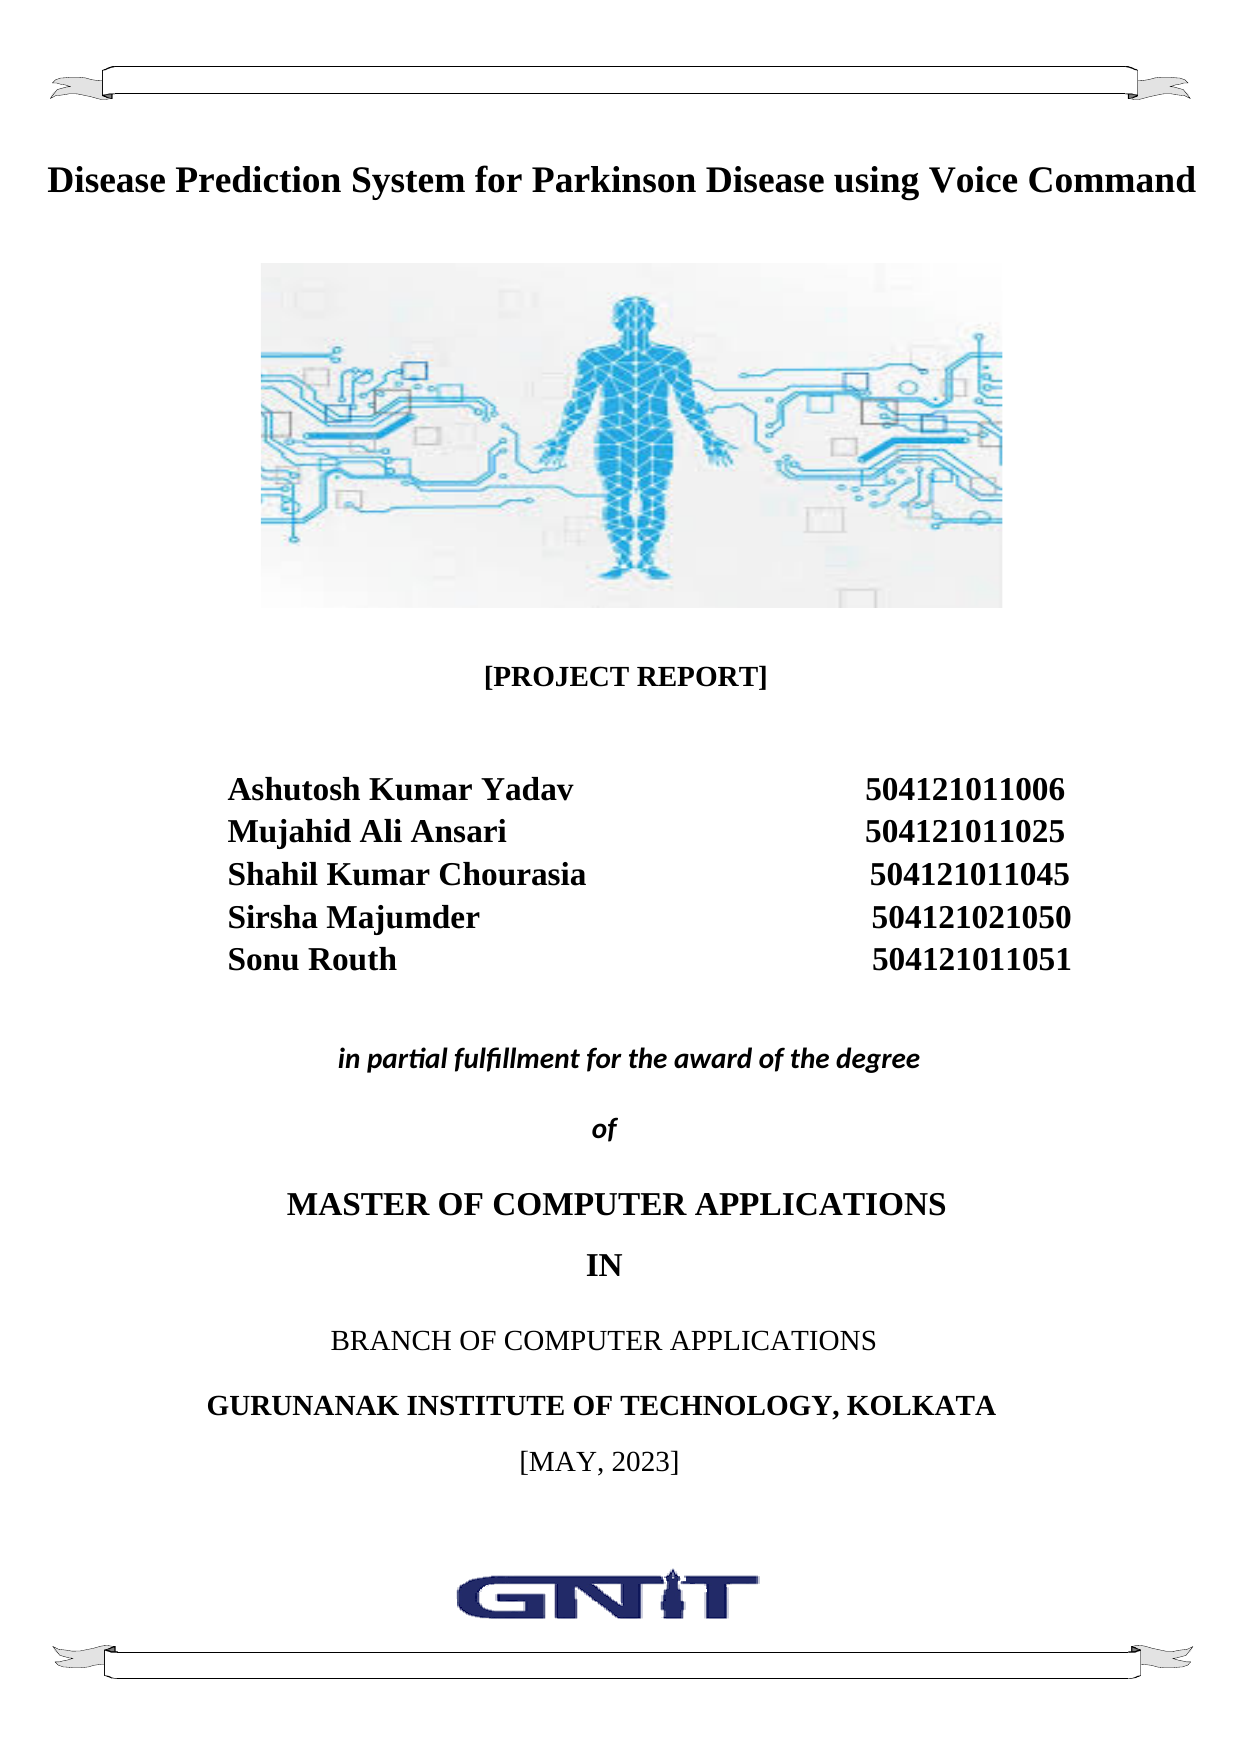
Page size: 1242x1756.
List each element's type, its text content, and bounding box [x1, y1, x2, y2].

picture [1125, 66, 1138, 99]
picture [456, 1568, 760, 1619]
text [PROJECT REPORT] [222, 659, 920, 693]
text in partial fulfillment for the award of the degree [252, 1040, 1123, 1075]
text MASTER OF COMPUTER APPLICATIONS [177, 1184, 1123, 1222]
text [MAY, 2023] [222, 1444, 919, 1478]
text Sonu Routh 504121011051 [227, 940, 1123, 978]
picture [104, 1646, 118, 1679]
text Shahil Kumar Chourasia 504121011045 [227, 854, 1123, 893]
picture [260, 263, 1003, 608]
text BRANCH OF COMPUTER APPLICATIONS [177, 1323, 919, 1357]
text GURUNANAK INSTITUTE OF TECHNOLOGY, KOLKATA [177, 1388, 1123, 1421]
picture [102, 66, 115, 99]
text Mujahid Ali Ansari 504121011025 [227, 812, 1123, 850]
text Ashutosh Kumar Yadav 504121011006 [227, 769, 1123, 808]
text of [477, 1110, 1123, 1146]
text Sirsha Majumder 504121021050 [227, 897, 1123, 935]
subtitle IN [177, 1245, 1123, 1284]
picture [1128, 1646, 1141, 1679]
